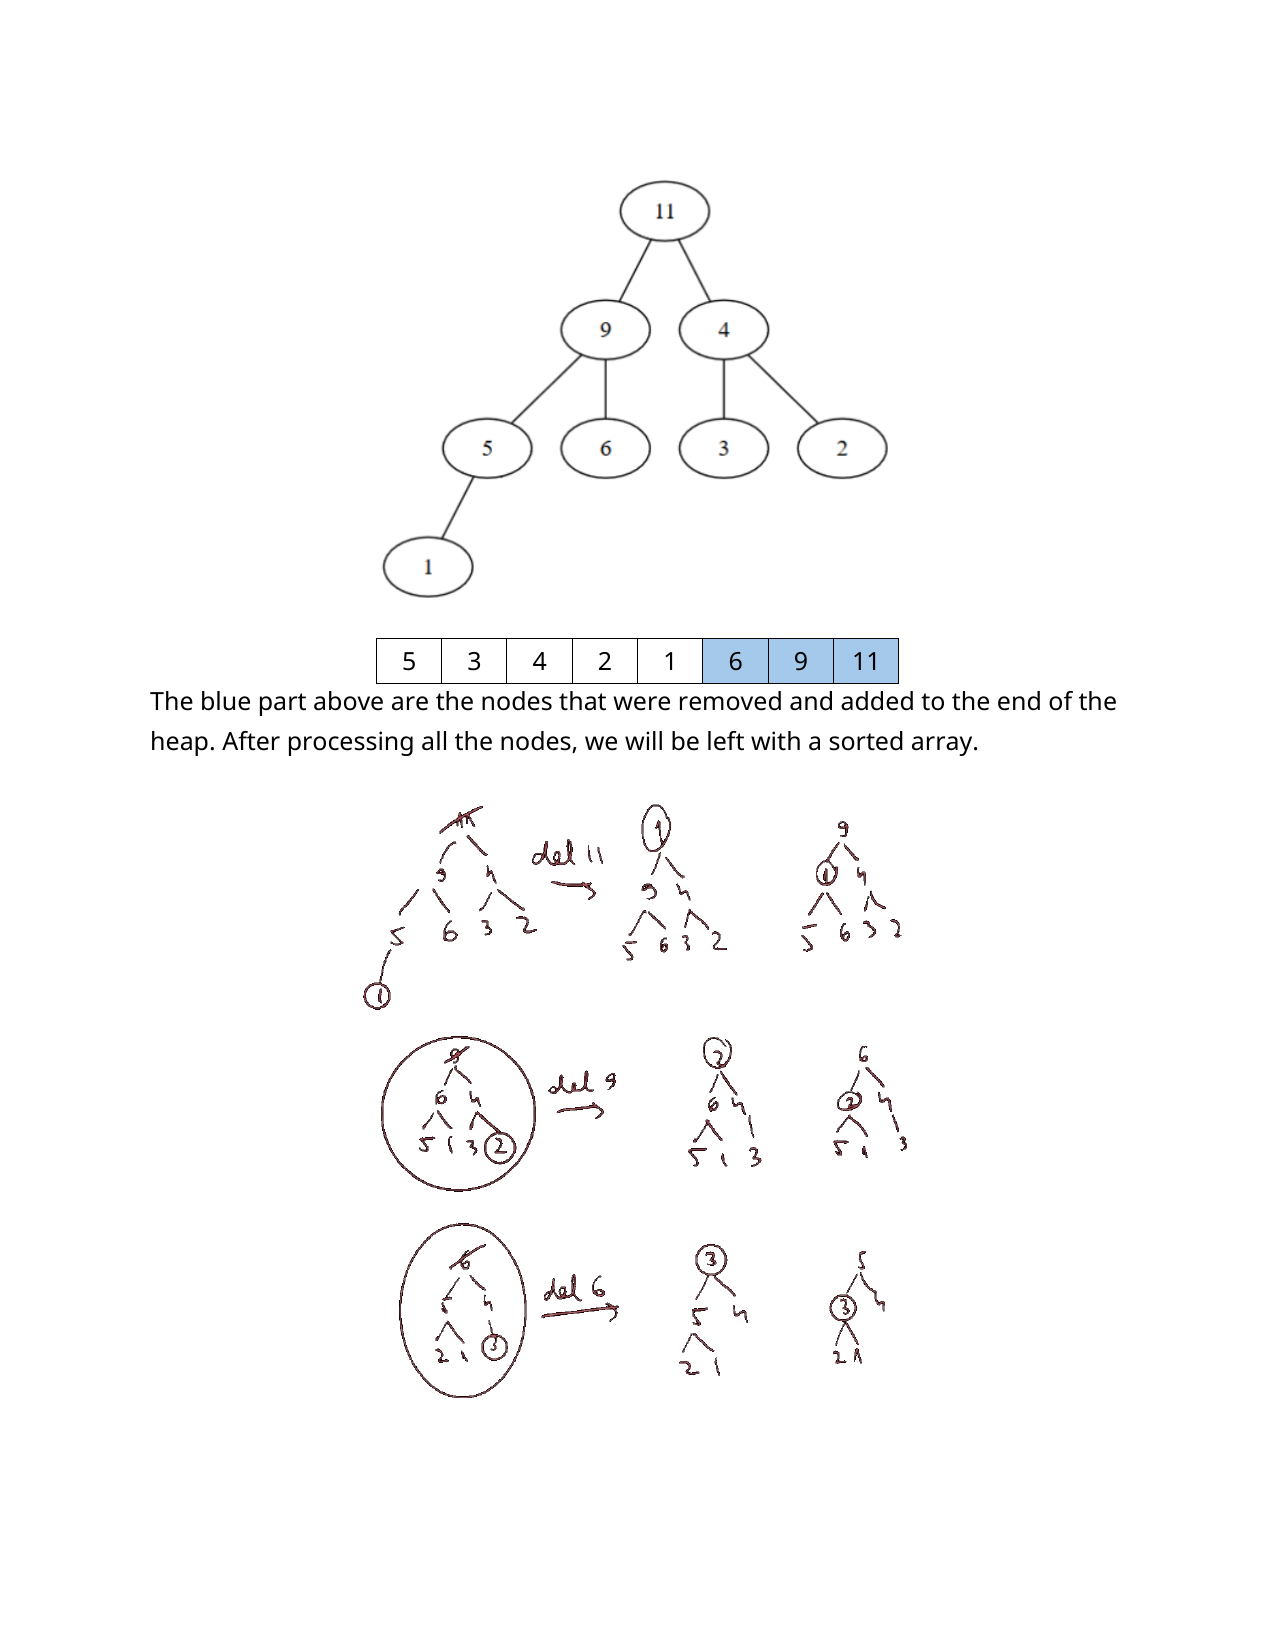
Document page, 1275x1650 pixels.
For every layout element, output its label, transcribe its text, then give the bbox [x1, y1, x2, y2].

table_header 11 [834, 639, 898, 683]
table_header 4 [507, 639, 572, 683]
text The blue part above are the nodes that were removed and added to the end of the heap. After processing all the nodes, we will be left with a sorted array. [150, 684, 1125, 757]
table_header 2 [573, 639, 637, 683]
table_header 1 [638, 639, 702, 683]
table_header 3 [442, 639, 506, 683]
table_header 5 [377, 639, 441, 683]
table_header 9 [769, 639, 833, 683]
table_header 6 [703, 639, 768, 683]
picture [337, 779, 938, 1421]
picture [334, 150, 941, 616]
